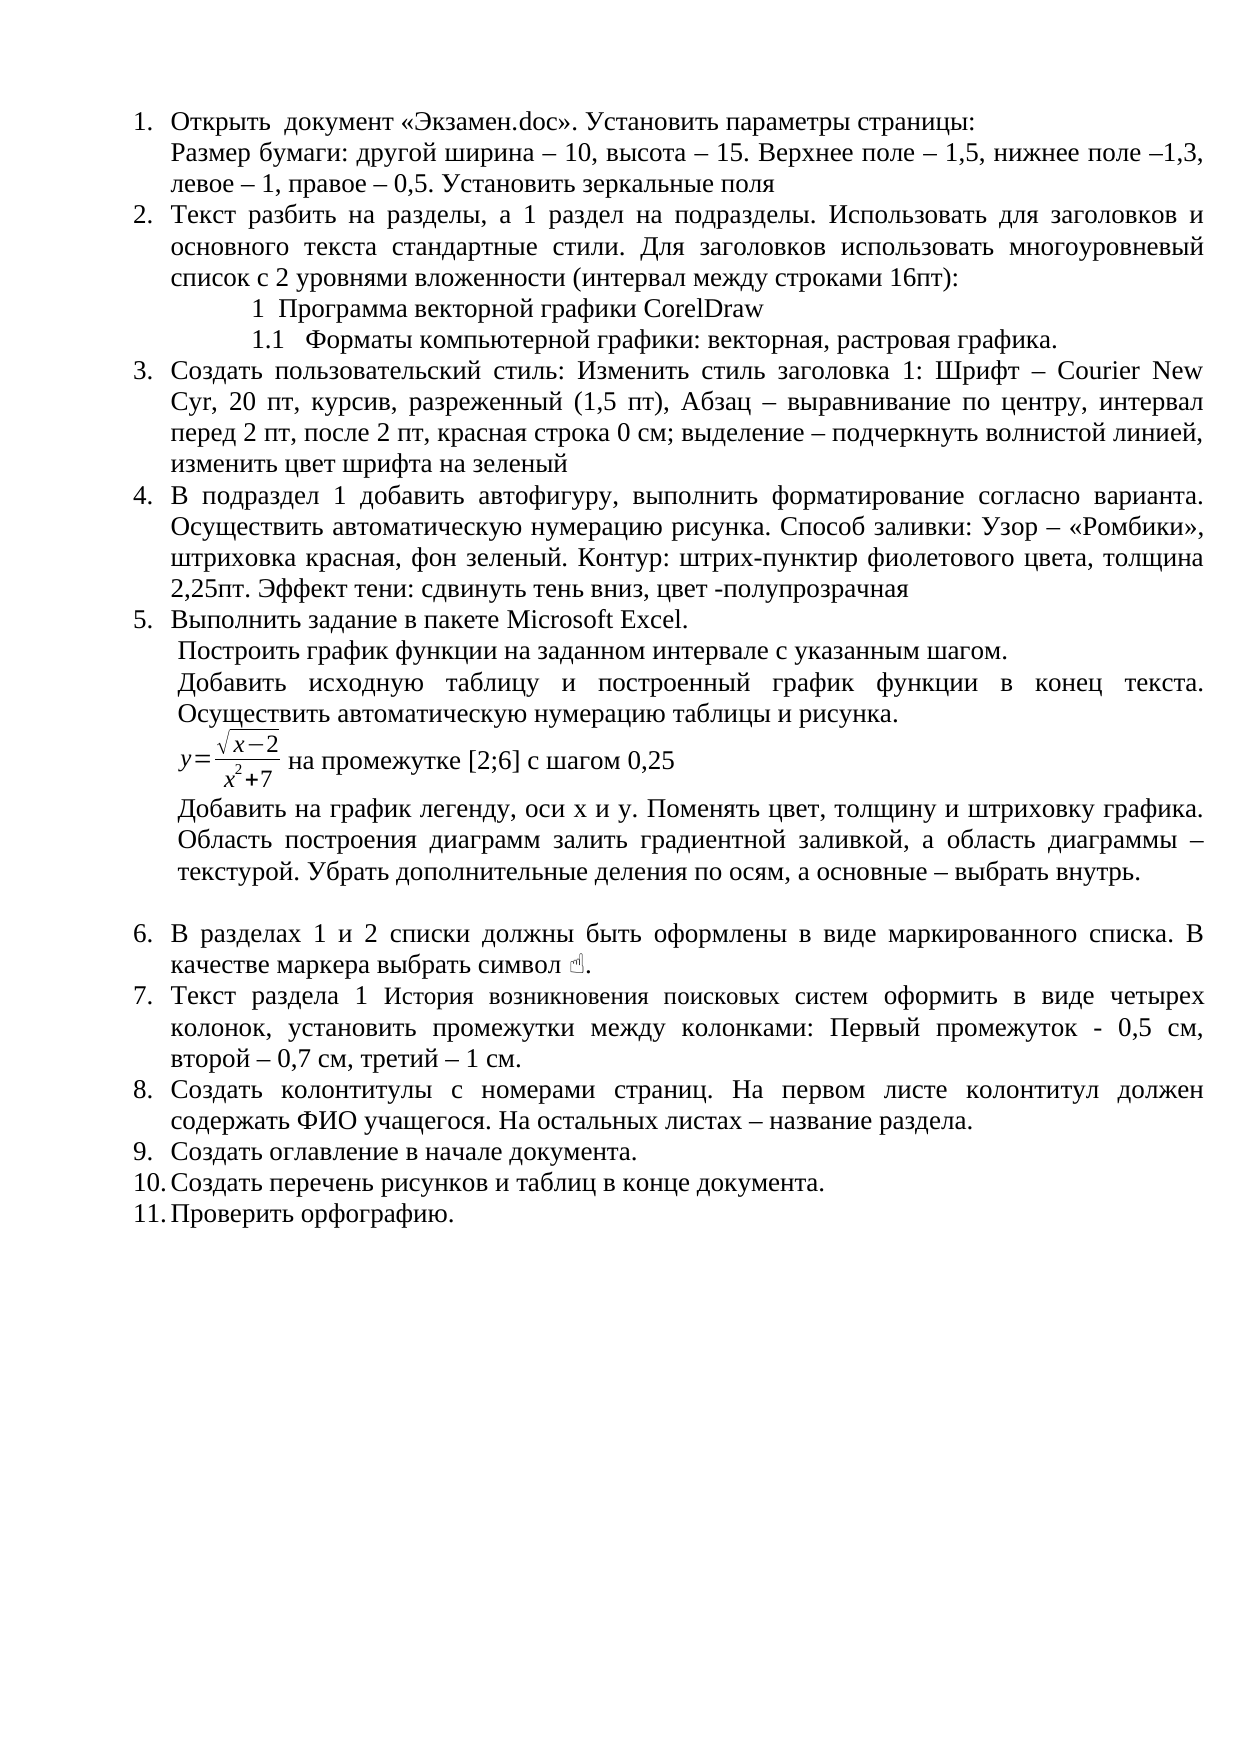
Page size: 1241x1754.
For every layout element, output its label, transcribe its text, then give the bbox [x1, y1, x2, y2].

list В разделах 1 и 2 списки должны быть оформлены в виде маркированного списка. В качестве маркера выбрать символ . [133, 917, 1205, 979]
list Проверить орфографию. [133, 1197, 1205, 1229]
list Выполнить задание в пакете Microsoft Excel. [133, 603, 1205, 634]
list Открыть документ «Экзамен.doc». Установить параметры страницы: [133, 105, 1205, 136]
list Создать перечень рисунков и таблиц в конце документа. [133, 1166, 1205, 1197]
text на промежутке [2;6] с шагом 0,25 [177, 728, 1205, 792]
text Построить график функции на заданном интервале с указанным шагом. [133, 634, 1205, 666]
list В подраздел 1 добавить автофигуру, выполнить форматирование согласно варианта. Осуществить автоматическую нумерацию рисунка. Способ заливки: Узор – «Ромбики», штриховка красная, фон зеленый. Контур: штрих-пунктир фиолетового цвета, толщина 2,25пт. Эффект тени: сдвинуть тень вниз, цвет -полупрозрачная [133, 479, 1205, 603]
text 1.1 Форматы компьютерной графики: векторная, растровая графика. [133, 323, 1205, 354]
text 1 Программа векторной графики CorelDraw [133, 292, 1205, 323]
list Создать пользовательский стиль: Изменить стиль заголовка 1: Шрифт – Courier New Cyr, 20 пт, курсив, разреженный (1,5 пт), Абзац – выравнивание по центру, интервал перед 2 пт, после 2 пт, красная строка ; выделение – подчеркнуть волнистой линией, изменить цвет шрифта на зеленый [133, 354, 1205, 479]
text Добавить на график легенду, оси х и у. Поменять цвет, толщину и штриховку графика. Область построения диаграмм залить градиентной заливкой, а область диаграммы – текстурой. Убрать дополнительные деления по осям, а основные – выбрать внутрь. [177, 792, 1205, 886]
list Создать колонтитулы с номерами страниц. На первом листе колонтитул должен содержать ФИО учащегося. На остальных листах – название раздела. [133, 1073, 1205, 1135]
list Текст разбить на разделы, а 1 раздел на подразделы. Использовать для заголовков и основного текста стандартные стили. Для заголовков использовать многоуровневый список с 2 уровнями вложенности (интервал между строками 16пт): [133, 198, 1205, 292]
text Размер бумаги: другой ширина – 10, высота – 15. Верхнее поле – 1,5, нижнее поле –1,3, левое – 1, правое – 0,5. Установить зеркальные поля [170, 136, 1205, 198]
text Добавить исходную таблицу и построенный график функции в конец текста. Осуществить автоматическую нумерацию таблицы и рисунка. [177, 666, 1205, 728]
list Текст раздела 1 История возникновения поисковых систем оформить в виде четырех колонок, установить промежутки между колонками: Первый промежуток - 0,5 см, второй – 0,7 см, третий – 1 см. [133, 979, 1205, 1073]
list Создать оглавление в начале документа. [133, 1135, 1205, 1166]
